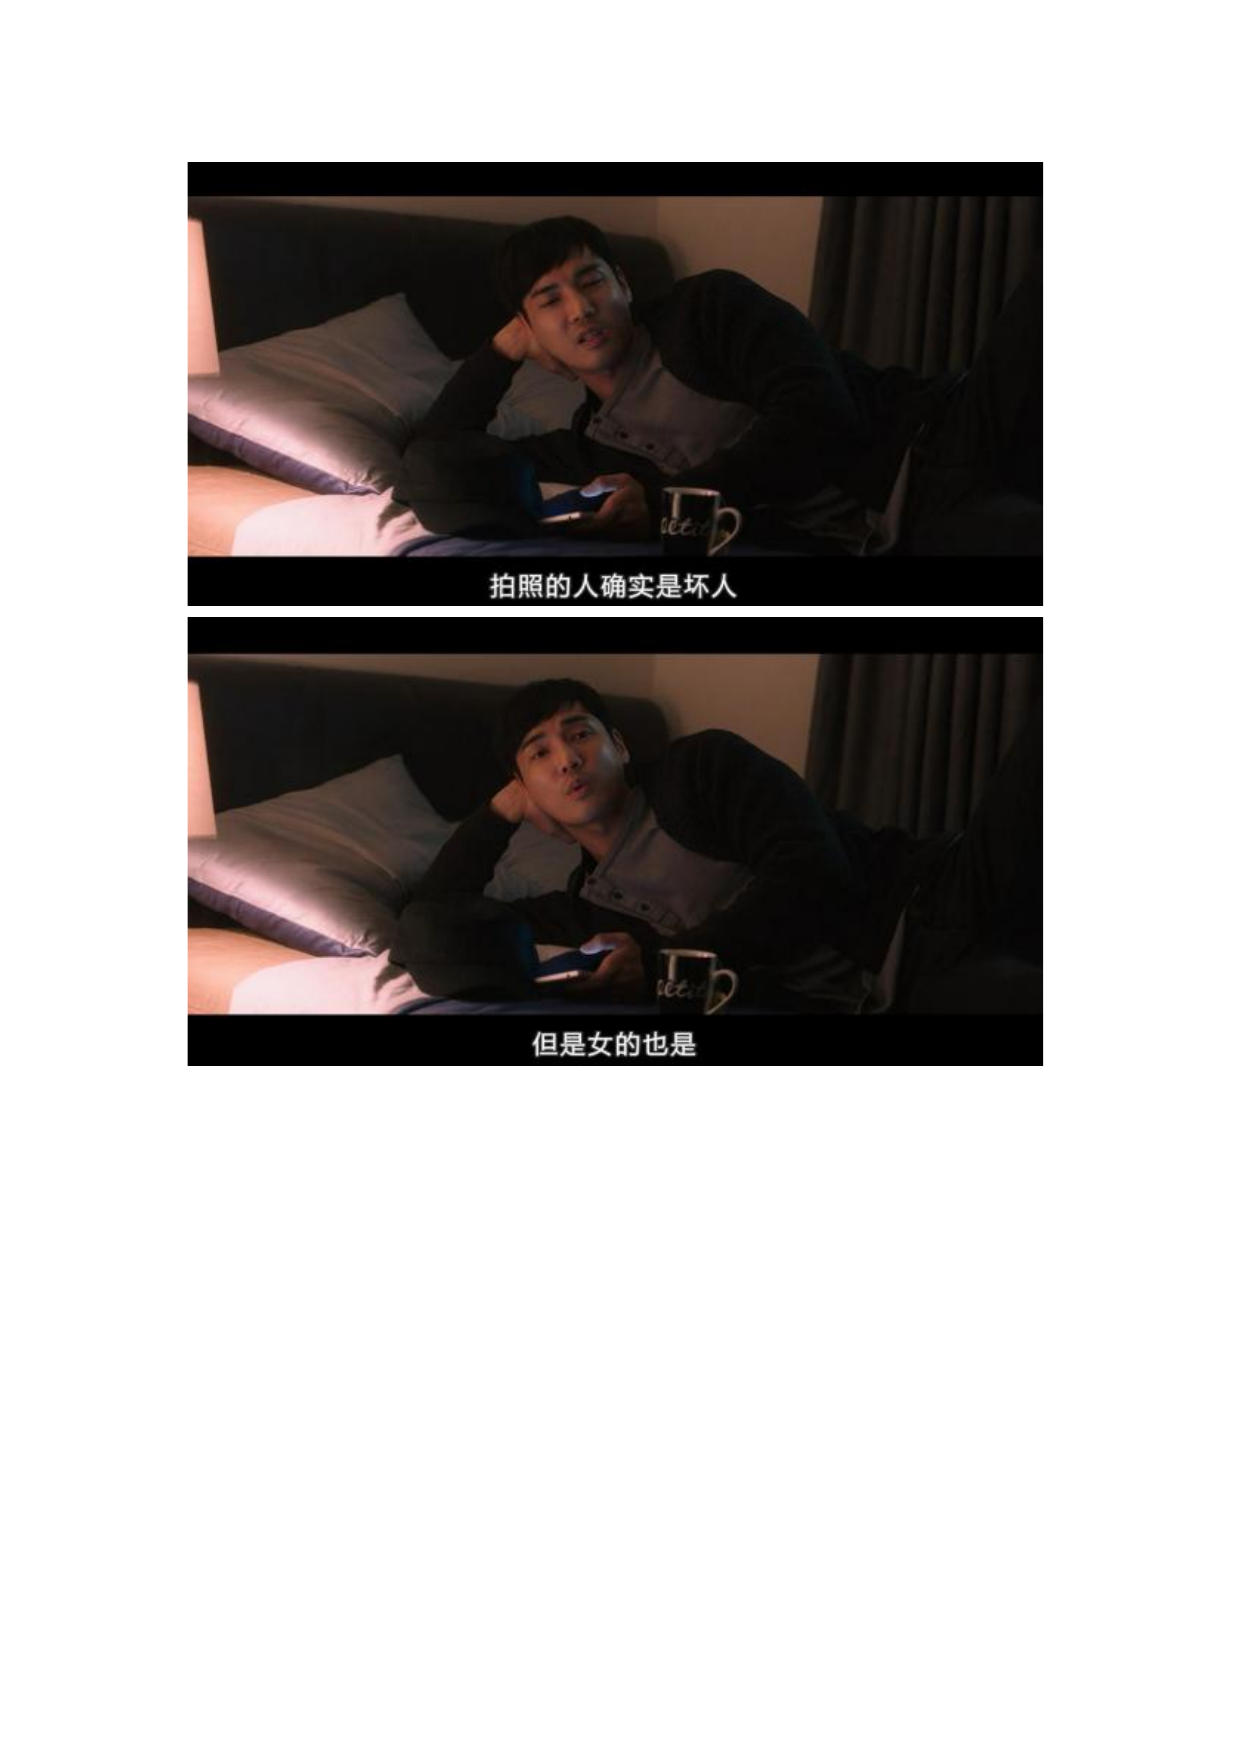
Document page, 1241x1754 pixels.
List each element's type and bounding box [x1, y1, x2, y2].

picture [187, 162, 1044, 606]
picture [187, 617, 1044, 1066]
